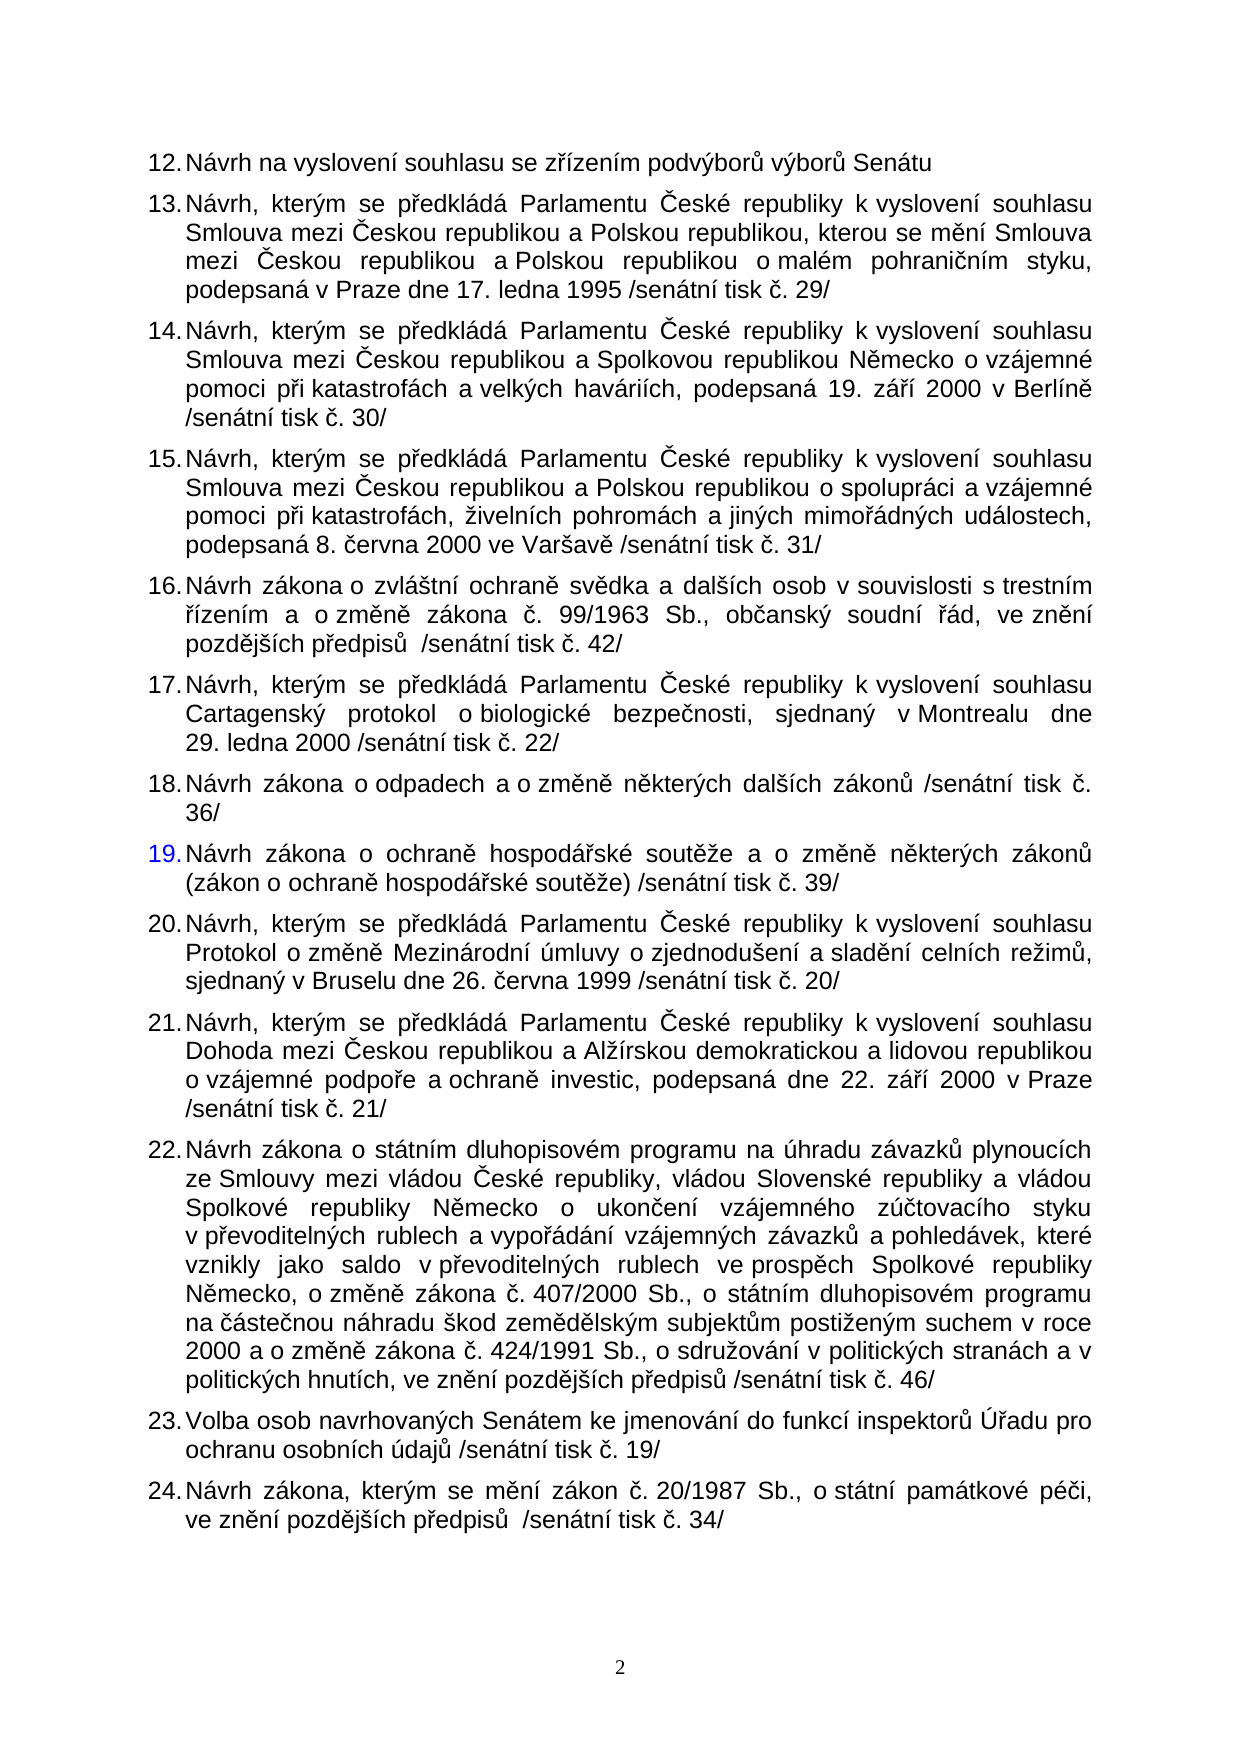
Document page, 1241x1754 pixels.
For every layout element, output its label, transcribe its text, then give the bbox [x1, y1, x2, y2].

list Návrh zákona o státním dluhopisovém programu na úhradu závazků plynoucích ze Smlouvy mezi vládou České republiky, vládou Slovenské republiky a vládou Spolkové republiky Německo o ukončení vzájemného zúčtovacího styku v převoditelných rublech a vypořádání vzájemných závazků a pohledávek, které vznikly jako saldo v převoditelných rublech ve prospěch Spolkové republiky Německo, o změně zákona č. 407/2000 Sb., o státním dluhopisovém programu na částečnou náhradu škod zemědělským subjektům postiženým suchem v roce 2000 a o změně zákona č. 424/1991 Sb., o sdružování v politických stranách a v politických hnutích, ve znění pozdějších předpisů /senátní tisk č. 46/ [148, 1135, 1093, 1394]
list Volba osob navrhovaných Senátem ke jmenování do funkcí inspektorů Úřadu pro ochranu osobních údajů /senátní tisk č. 19/ [148, 1406, 1093, 1464]
list Návrh, kterým se předkládá Parlamentu České republiky k vyslovení souhlasu Smlouva mezi Českou republikou a Spolkovou republikou Německo o vzájemné pomoci při katastrofách a velkých haváriích, podepsaná 19. září 2000 v Berlíně /senátní tisk č. 30/ [148, 316, 1093, 431]
list Návrh zákona o odpadech a o změně některých dalších zákonů /senátní tisk č. 36/ [148, 769, 1093, 826]
list Návrh zákona, kterým se mění zákon č. 20/1987 Sb., o státní památkové péči, ve znění pozdějších předpisů /senátní tisk č. 34/ [148, 1476, 1093, 1534]
list Návrh na vyslovení souhlasu se zřízením podvýborů výborů Senátu [148, 148, 1093, 176]
list Návrh, kterým se předkládá Parlamentu České republiky k vyslovení souhlasu Protokol o změně Mezinárodní úmluvy o zjednodušení a sladění celních režimů, sjednaný v Bruselu dne 26. června 1999 /senátní tisk č. 20/ [148, 909, 1093, 995]
list Návrh, kterým se předkládá Parlamentu České republiky k vyslovení souhlasu Cartagenský protokol o biologické bezpečnosti, sjednaný v Montrealu dne 29. ledna 2000 /senátní tisk č. 22/ [148, 670, 1093, 756]
list Návrh zákona o ochraně hospodářské soutěže a o změně některých zákonů (zákon o ochraně hospodářské soutěže) /senátní tisk č. 39/ [148, 839, 1093, 896]
list Návrh, kterým se předkládá Parlamentu České republiky k vyslovení souhlasu Smlouva mezi Českou republikou a Polskou republikou o spolupráci a vzájemné pomoci při katastrofách, živelních pohromách a jiných mimořádných událostech, podepsaná 8. června 2000 ve Varšavě /senátní tisk č. 31/ [148, 444, 1093, 559]
list Návrh, kterým se předkládá Parlamentu České republiky k vyslovení souhlasu Dohoda mezi Českou republikou a Alžírskou demokratickou a lidovou republikou o vzájemné podpoře a ochraně investic, podepsaná dne 22. září 2000 v Praze /senátní tisk č. 21/ [148, 1008, 1093, 1123]
list Návrh zákona o zvláštní ochraně svědka a dalších osob v souvislosti s trestním řízením a o změně zákona č. 99/1963 Sb., občanský soudní řád, ve znění pozdějších předpisů /senátní tisk č. 42/ [148, 571, 1093, 658]
list Návrh, kterým se předkládá Parlamentu České republiky k vyslovení souhlasu Smlouva mezi Českou republikou a Polskou republikou, kterou se mění Smlouva mezi Českou republikou a Polskou republikou o malém pohraničním styku, podepsaná v Praze dne 17. ledna 1995 /senátní tisk č. 29/ [148, 189, 1093, 304]
